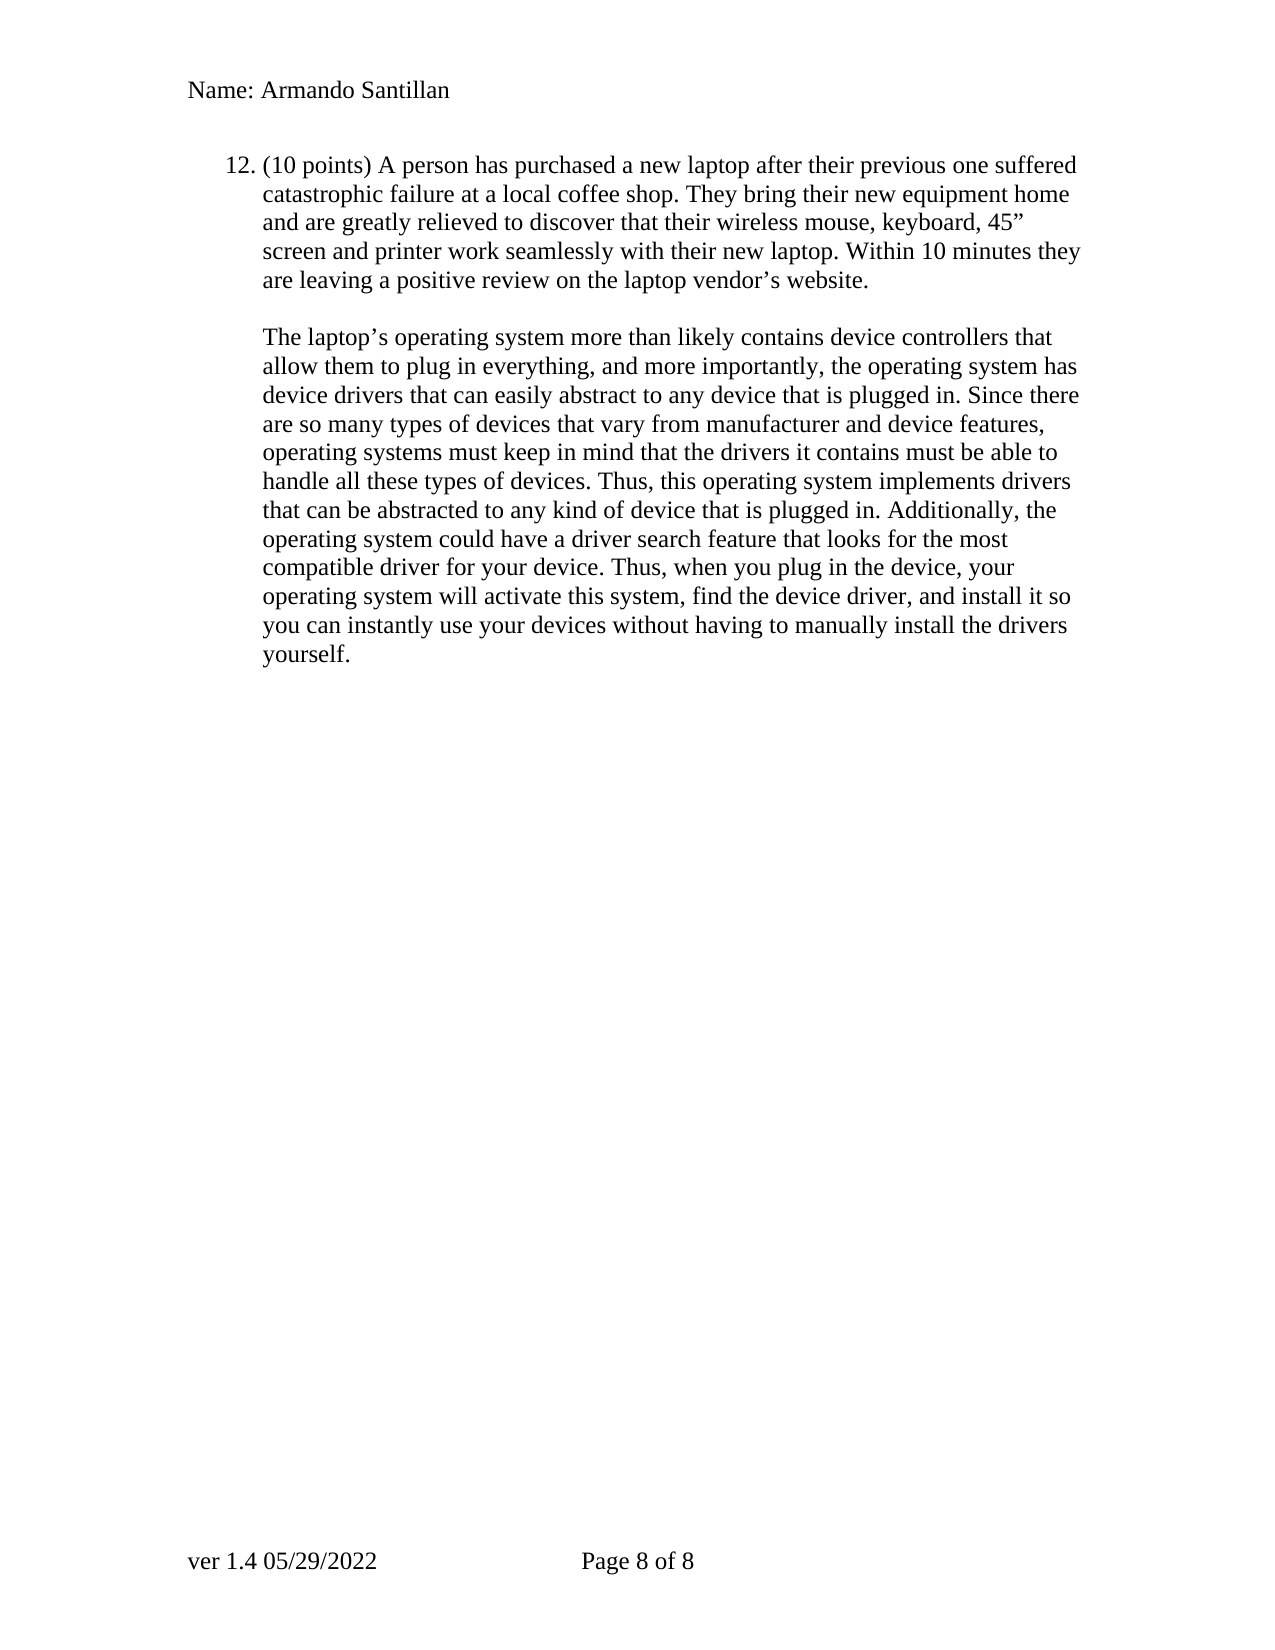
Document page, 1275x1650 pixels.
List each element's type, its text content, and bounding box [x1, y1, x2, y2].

list (10 points) A person has purchased a new laptop after their previous one suffered catastrophic failure at a local coffee shop. They bring their new equipment home and are greatly relieved to discover that their wireless mouse, keyboard, 45” screen and printer work seamlessly with their new laptop. Within 10 minutes they are leaving a positive review on the laptop vendor’s website. [225, 150, 1087, 294]
text The laptop’s operating system more than likely contains device controllers that allow them to plug in everything, and more importantly, the operating system has device drivers that can easily abstract to any device that is plugged in. Since there are so many types of devices that vary from manufacturer and device features, operating systems must keep in mind that the drivers it contains must be able to handle all these types of devices. Thus, this operating system implements drivers that can be abstracted to any kind of device that is plugged in. Additionally, the operating system could have a driver search feature that looks for the most compatible driver for your device. Thus, when you plug in the device, your operating system will activate this system, find the device driver, and install it so you can instantly use your devices without having to manually install the drivers yourself. [262, 322, 1087, 667]
